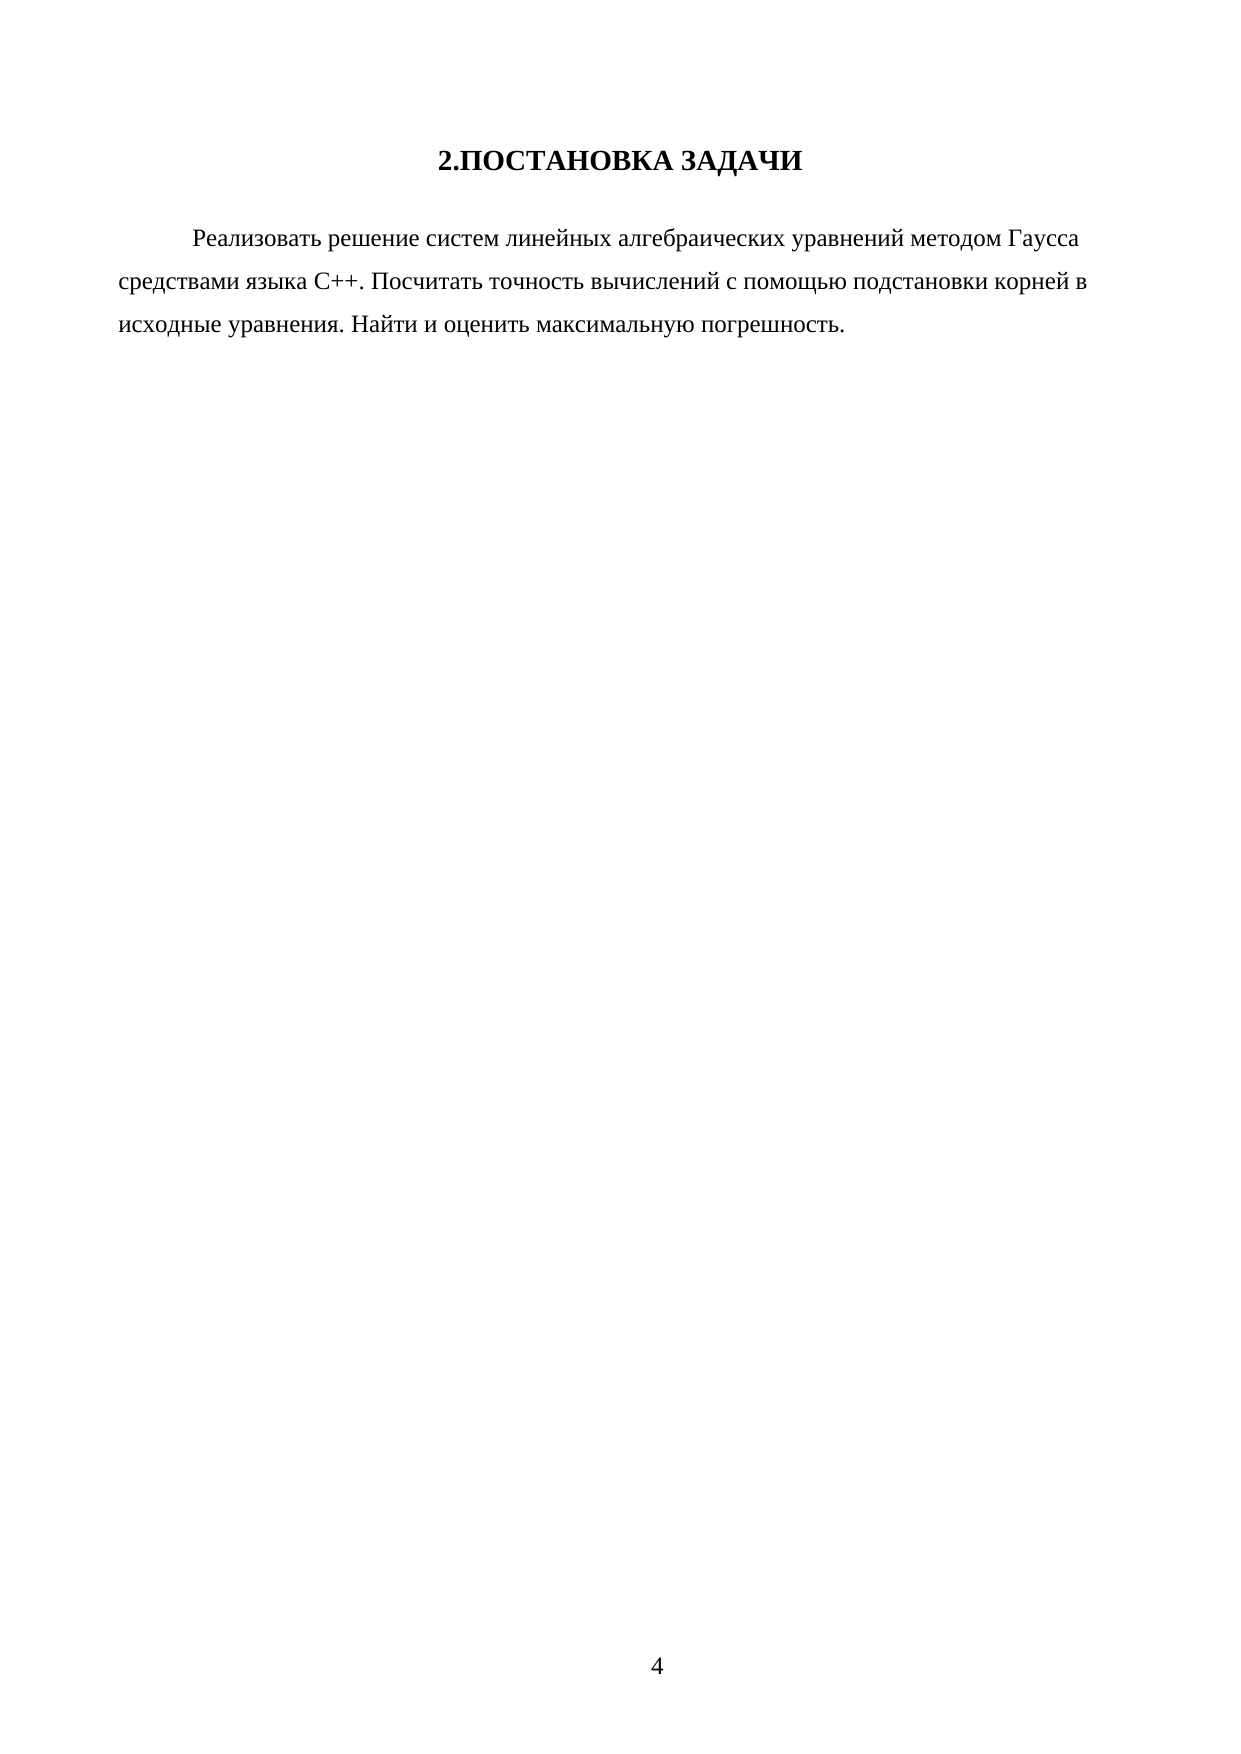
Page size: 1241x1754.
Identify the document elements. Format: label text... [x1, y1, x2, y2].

text Реализовать решение систем линейных алгебраических уравнений методом Гаусса средствами языка C++. Посчитать точность вычислений с помощью подстановки корней в исходные уравнения. Найти и оценить максимальную погрешность. [118, 223, 1122, 338]
subtitle 2.ПОСТАНОВКА ЗАДАЧИ [118, 143, 1122, 177]
